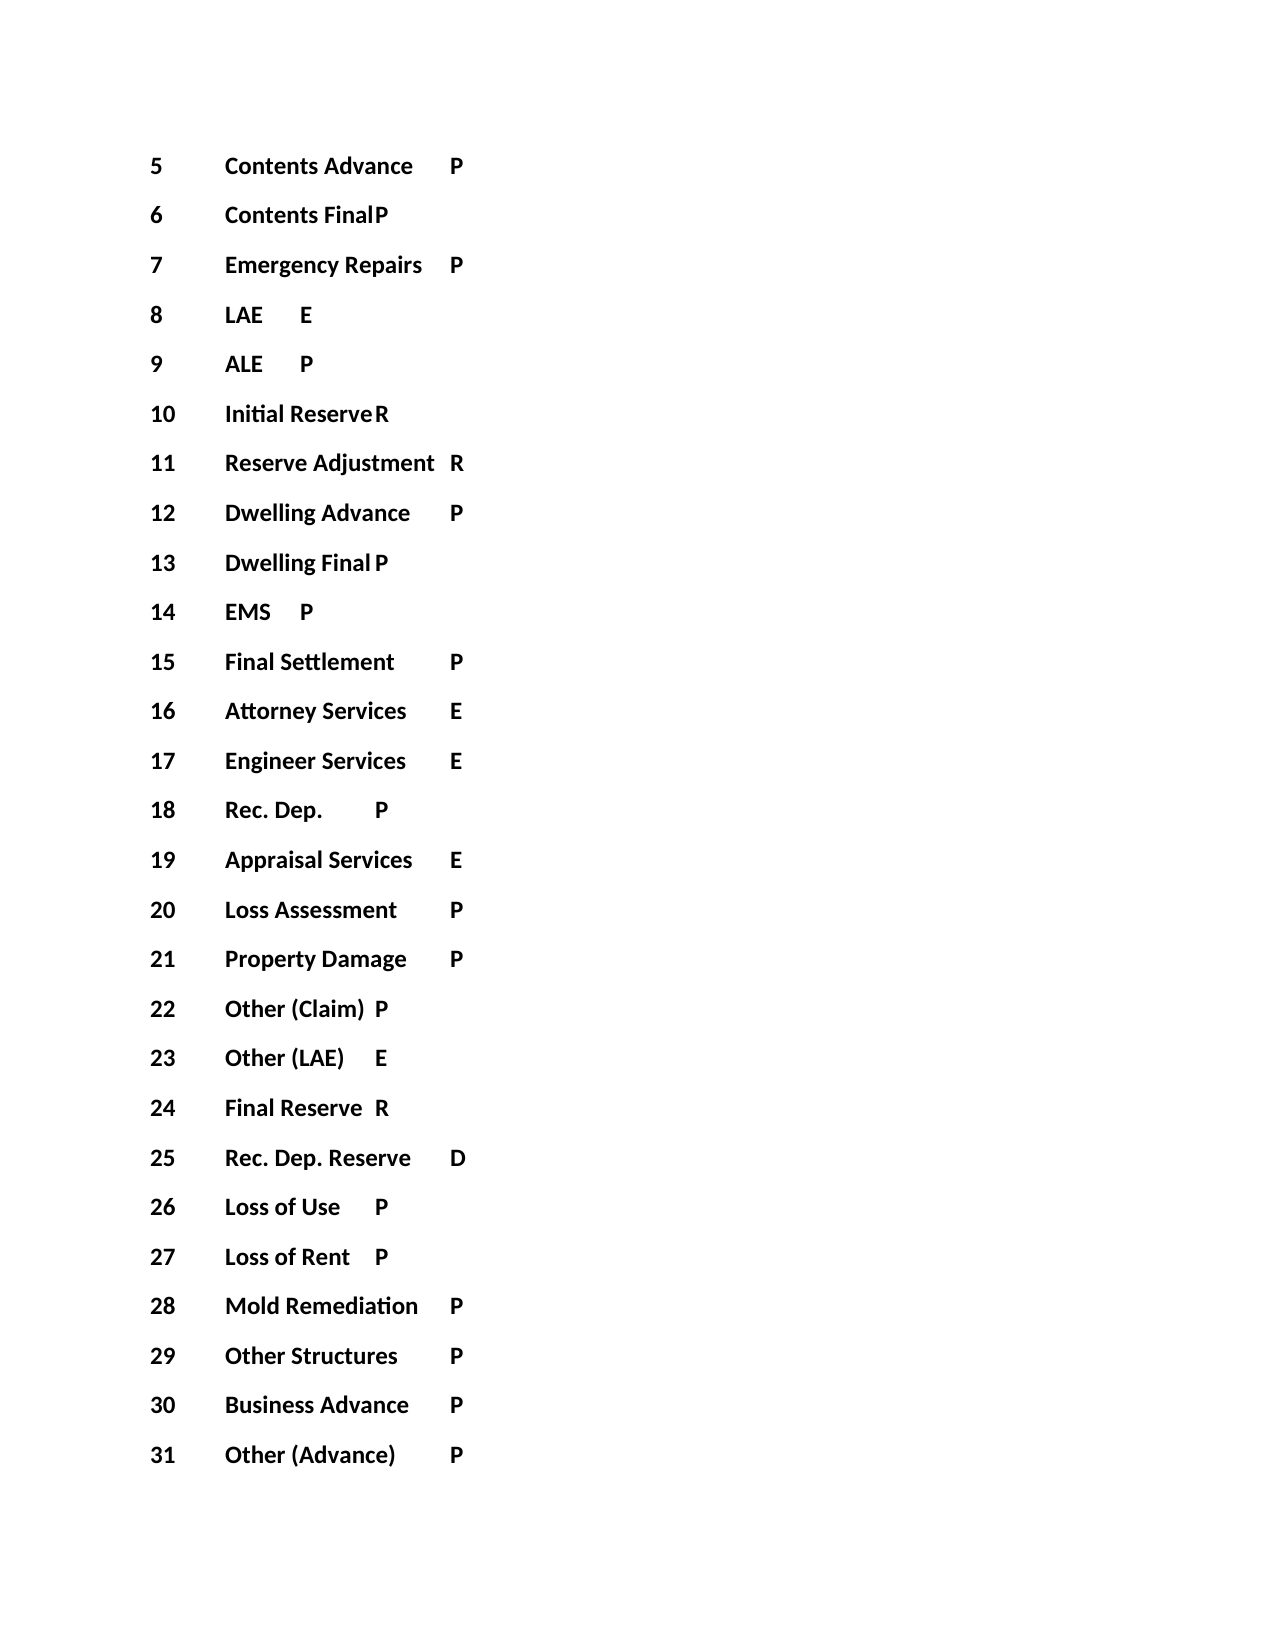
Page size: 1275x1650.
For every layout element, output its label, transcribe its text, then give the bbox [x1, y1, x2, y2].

text 20 Loss Assessment P [150, 894, 1125, 924]
text 21 Property Damage P [150, 943, 1125, 974]
text 31 Other (Advance) P [150, 1439, 1125, 1470]
text 27 Loss of Rent P [150, 1241, 1125, 1271]
text 23 Other (LAE) E [150, 1042, 1125, 1073]
text 16 Attorney Services E [150, 695, 1125, 726]
text 26 Loss of Use P [150, 1191, 1125, 1222]
text 15 Final Settlement P [150, 646, 1125, 676]
text 30 Business Advance P [150, 1389, 1125, 1420]
text 18 Rec. Dep. P [150, 794, 1125, 825]
text 6 Contents Final P [150, 199, 1125, 230]
text 14 EMS P [150, 596, 1125, 627]
text 12 Dwelling Advance P [150, 497, 1125, 528]
text 11 Reserve Adjustment R [150, 447, 1125, 478]
text 22 Other (Claim) P [150, 993, 1125, 1023]
text 5 Contents Advance P [150, 150, 1125, 181]
text 13 Dwelling Final P [150, 547, 1125, 577]
text 25 Rec. Dep. Reserve D [150, 1142, 1125, 1172]
text 10 Initial Reserve R [150, 398, 1125, 428]
text 7 Emergency Repairs P [150, 249, 1125, 280]
text 9 ALE P [150, 348, 1125, 379]
text 17 Engineer Services E [150, 745, 1125, 776]
text 28 Mold Remediation P [150, 1290, 1125, 1321]
text 8 LAE E [150, 299, 1125, 329]
text 24 Final Reserve R [150, 1092, 1125, 1123]
text 19 Appraisal Services E [150, 844, 1125, 875]
text 29 Other Structures P [150, 1340, 1125, 1371]
